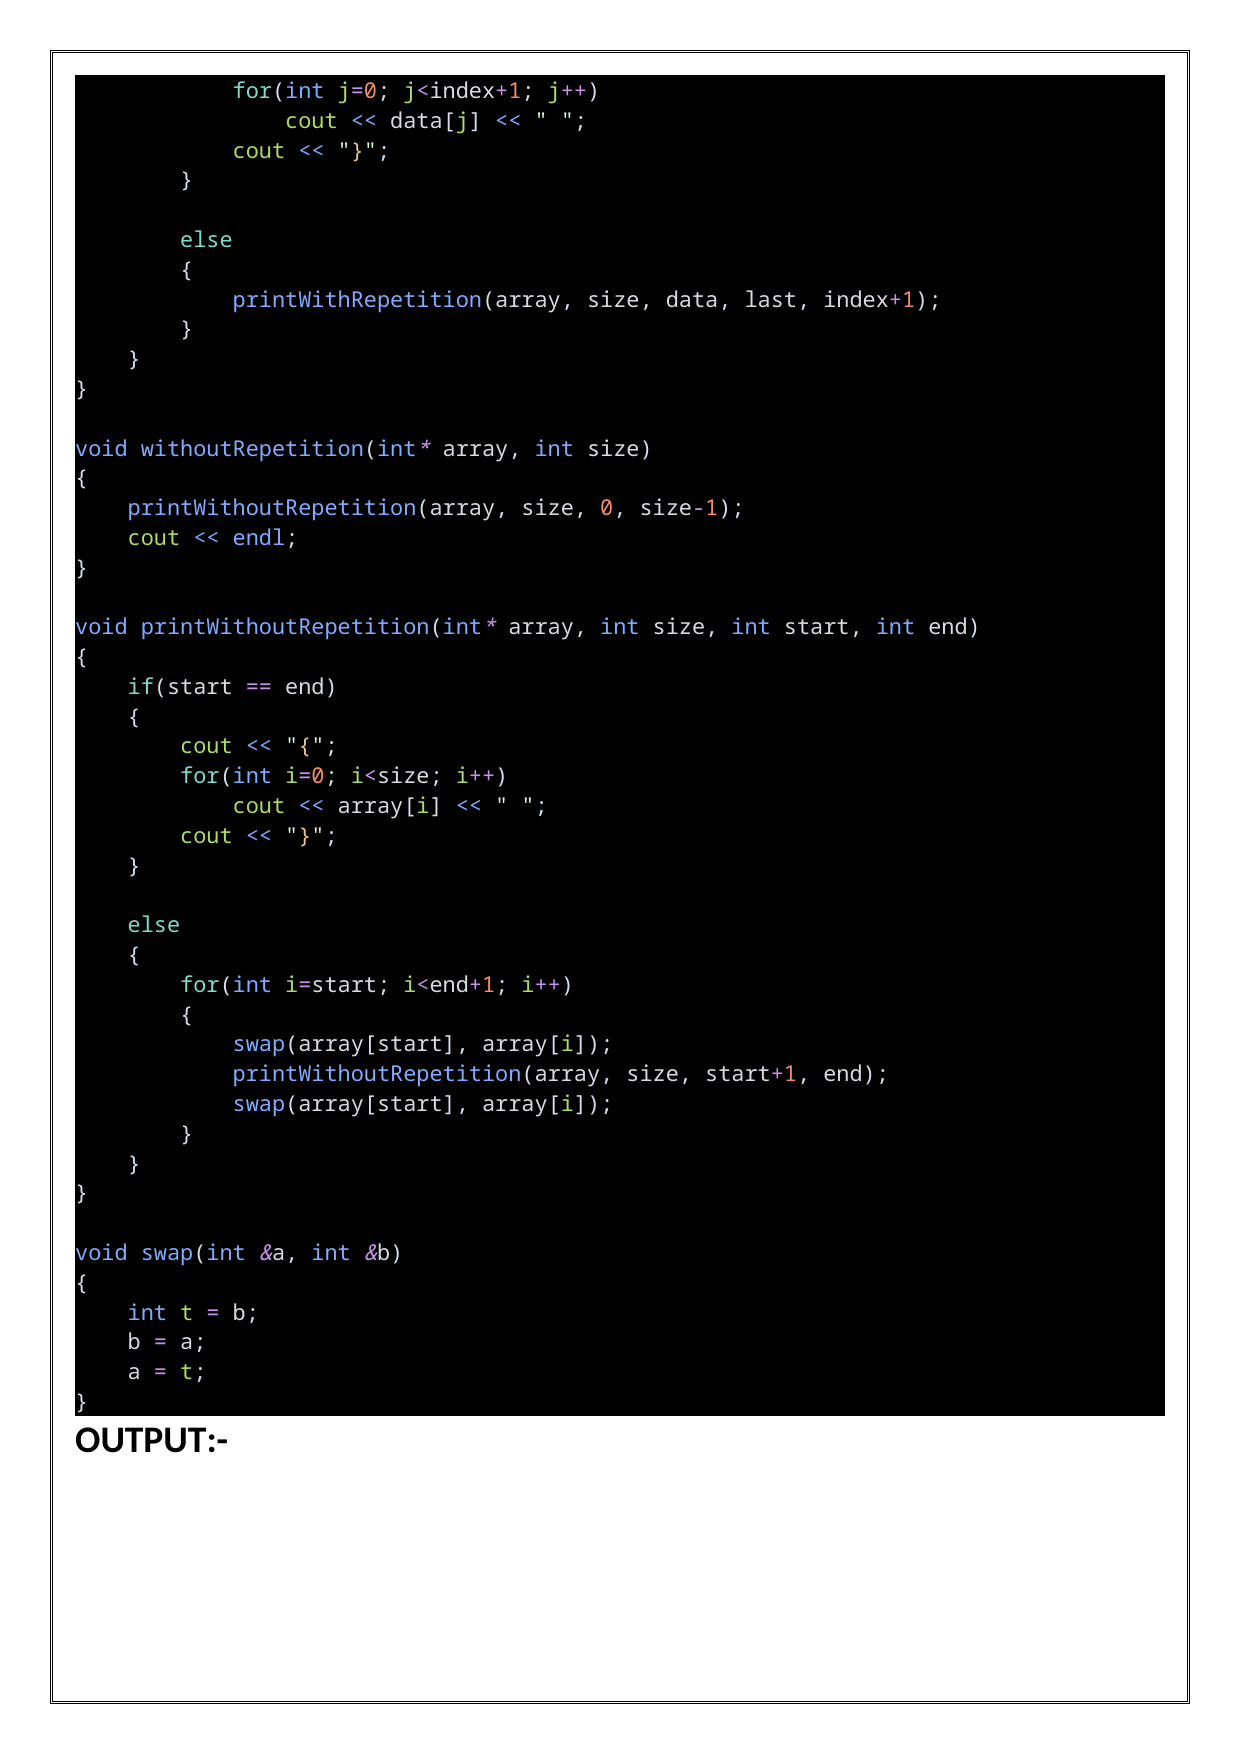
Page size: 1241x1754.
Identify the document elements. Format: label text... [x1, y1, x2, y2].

text cout << "{"; [75, 730, 1165, 760]
text { [75, 701, 1165, 730]
text void printWithoutRepetition(int* array, int size, int start, int end) [75, 611, 1165, 641]
text if(start == end) [75, 671, 1165, 701]
text { [75, 939, 1165, 969]
text { [75, 1267, 1165, 1296]
text } [75, 552, 1165, 581]
text int t = b; [75, 1296, 1165, 1326]
text } [75, 1177, 1165, 1207]
text { [75, 254, 1165, 283]
text else [75, 909, 1165, 939]
text } [75, 313, 1165, 343]
text } [75, 849, 1165, 879]
text b = a; [75, 1326, 1165, 1356]
text } [75, 1118, 1165, 1147]
text printWithoutRepetition(array, size, 0, size-1); [75, 492, 1165, 522]
text } [75, 164, 1165, 194]
text void withoutRepetition(int* array, int size) [75, 432, 1165, 462]
text printWithRepetition(array, size, data, last, index+1); [75, 283, 1165, 313]
text cout << "}"; [75, 134, 1165, 164]
text cout << "}"; [75, 820, 1165, 849]
text else [75, 224, 1165, 254]
text } [75, 343, 1165, 373]
text swap(array[start], array[i]); [75, 1028, 1165, 1058]
text swap(array[start], array[i]); [75, 1088, 1165, 1118]
text OUTPUT:- [75, 1416, 1165, 1461]
text cout << array[i] << " "; [75, 790, 1165, 820]
text void swap(int &a, int &b) [75, 1237, 1165, 1267]
text a = t; [75, 1356, 1165, 1386]
text } [75, 1386, 1165, 1416]
text { [75, 462, 1165, 492]
text cout << data[j] << " "; [75, 105, 1165, 134]
text for(int j=0; j<index+1; j++) [75, 75, 1165, 105]
text { [75, 998, 1165, 1028]
text { [75, 641, 1165, 671]
text } [75, 373, 1165, 403]
text for(int i=start; i<end+1; i++) [75, 969, 1165, 998]
text printWithoutRepetition(array, size, start+1, end); [75, 1058, 1165, 1088]
text cout << endl; [75, 522, 1165, 552]
text } [75, 1147, 1165, 1177]
text for(int i=0; i<size; i++) [75, 760, 1165, 790]
